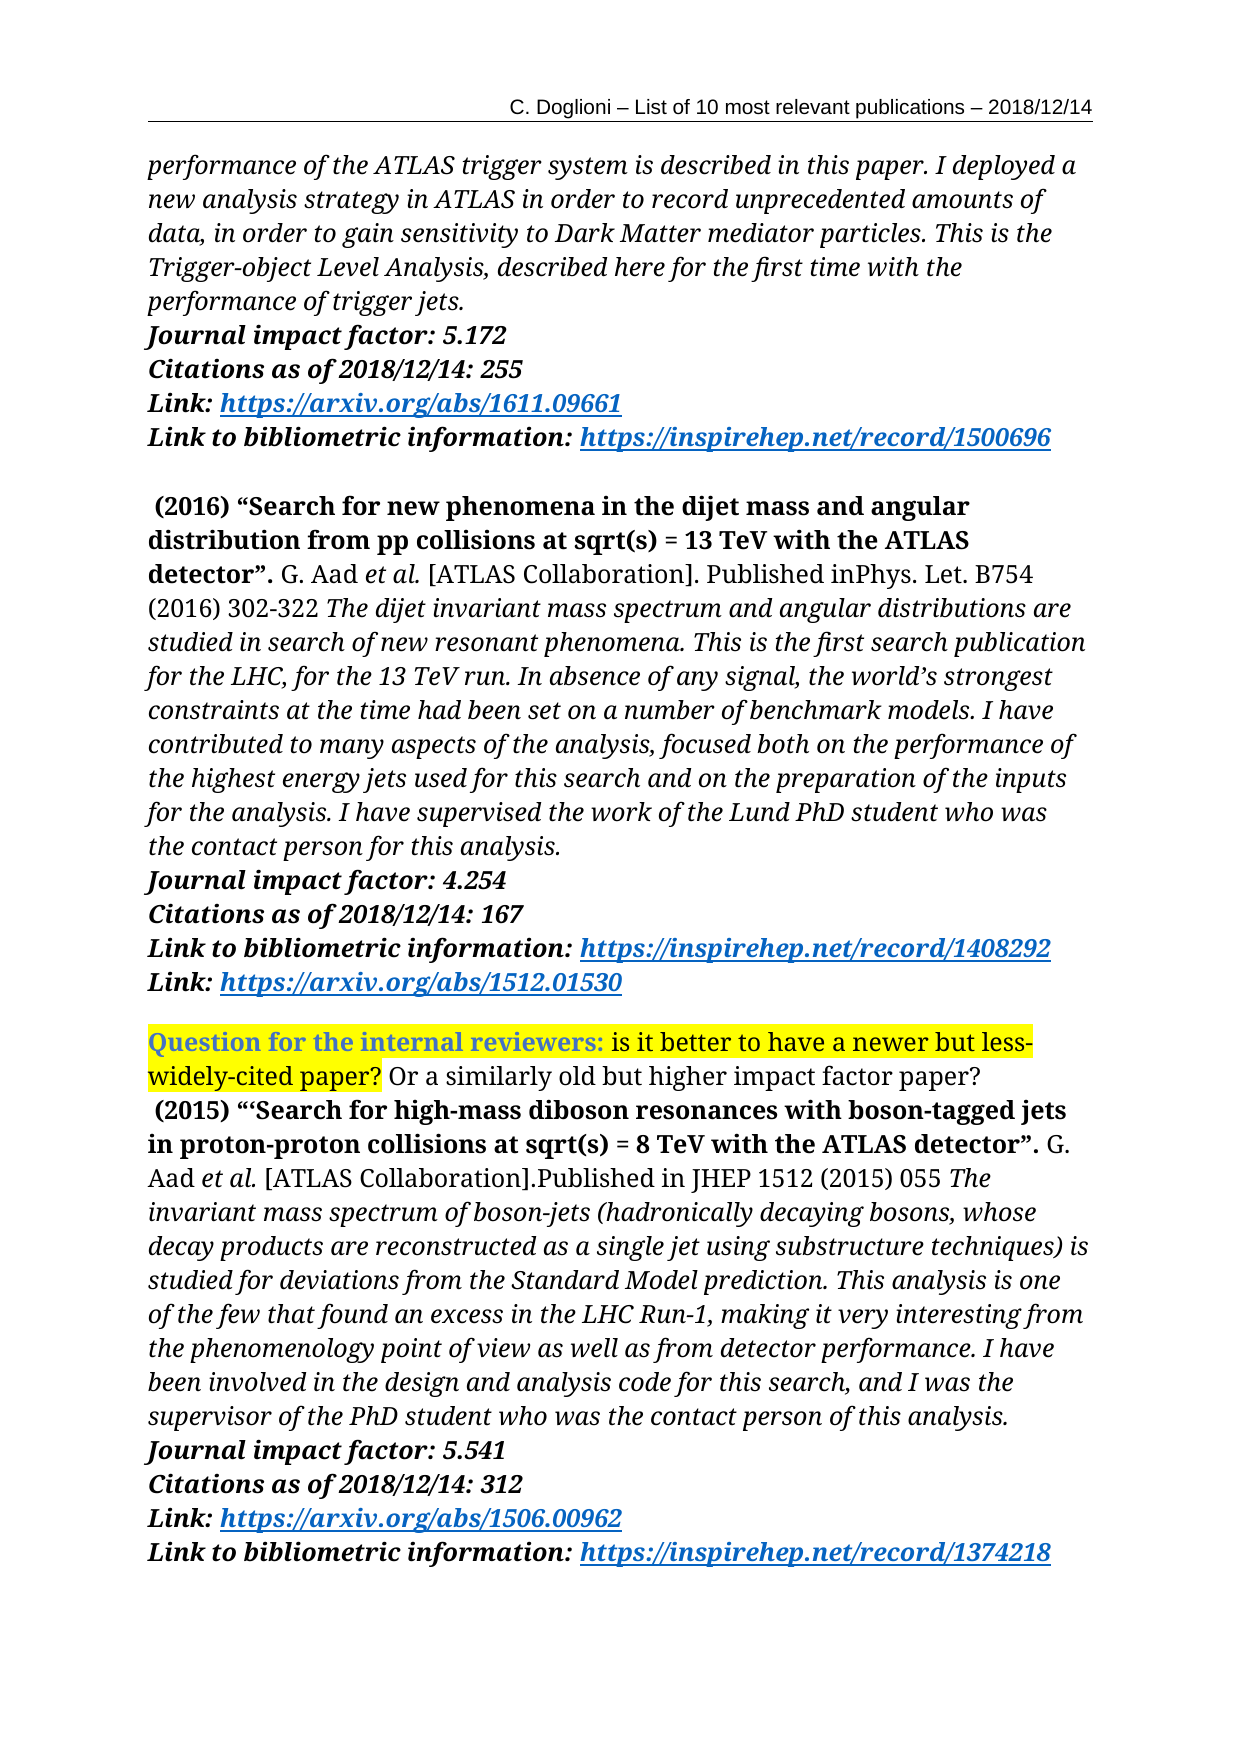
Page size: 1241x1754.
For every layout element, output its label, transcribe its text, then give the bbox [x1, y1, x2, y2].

text Question for the internal reviewers: is it better to have a newer but less-widely-cited paper? Or a similarly old but higher impact factor paper? [382, 1024, 1093, 1092]
text Link: https://arxiv.org/abs/1611.09661 [148, 386, 1093, 420]
text (2016) “Search for new phenomena in the dijet mass and angular distribution from pp collisions at sqrt(s) = 13 TeV with the ATLAS detector”. G. Aad et al. [ATLAS Collaboration]. Published in Phys. Let. B754 (2016) 302-322 The dijet invariant mass spectrum and angular distributions are studied in search of new resonant phenomena. This is the first search publication for the LHC, for the 13 TeV run. In absence of any signal, the world’s strongest constraints at the time had been set on a number of benchmark models. I have contributed to many aspects of the analysis, focused both on the performance of the highest energy jets used for this search and on the preparation of the inputs for the analysis. I have supervised the work of the Lund PhD student who was the contact person for this analysis. Journal impact factor: 4.254 Citations as of 2018/12/14: 167 Link to bibliometric information: https://inspirehep.net/record/1408292 Link: https://arxiv.org/abs/1512.01530 [148, 488, 1093, 999]
text Journal impact factor: 5.172 [148, 318, 1093, 352]
text (2015) “‘Search for high-mass diboson resonances with boson-tagged jets in proton-proton collisions at sqrt(s) = 8 TeV with the ATLAS detector”. G. Aad et al. [ATLAS Collaboration]. Published in JHEP 1512 (2015) 055 The invariant mass spectrum of boson-jets (hadronically decaying bosons, whose decay products are reconstructed as a single jet using substructure techniques) is studied for deviations from the Standard Model prediction. This analysis is one of the few that found an excess in the LHC Run-1, making it very interesting from the phenomenology point of view as well as from detector performance. I have been involved in the design and analysis code for this search, and I was the supervisor of the PhD student who was the contact person of this analysis. Journal impact factor: 5.541 Citations as of 2018/12/14: 312 Link: https://arxiv.org/abs/1506.00962 Link to bibliometric information: https://inspirehep.net/record/1374218 [148, 1092, 1093, 1569]
text Link to bibliometric information: https://inspirehep.net/record/1500696 [148, 420, 1093, 454]
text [148, 148, 1093, 318]
text Citations as of 2018/12/14: 255 [148, 352, 1093, 386]
